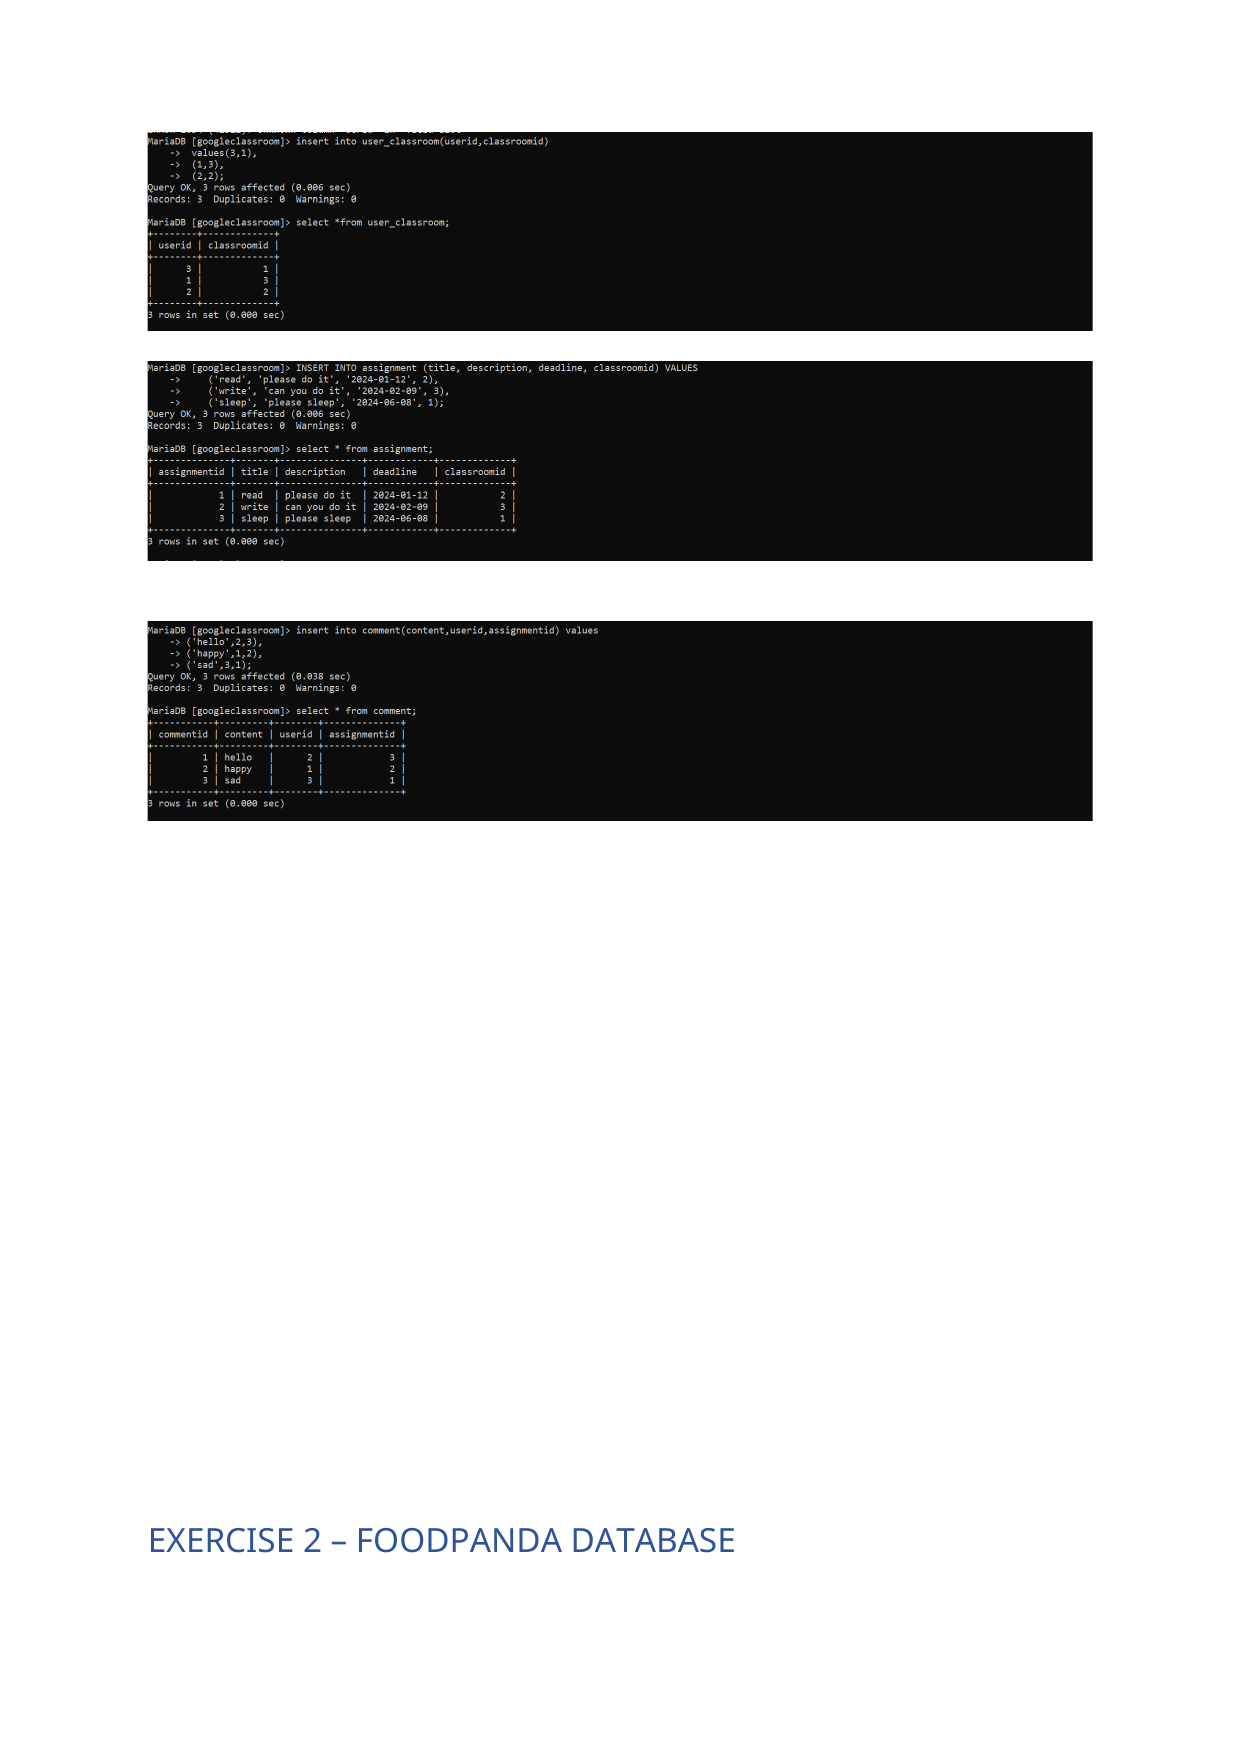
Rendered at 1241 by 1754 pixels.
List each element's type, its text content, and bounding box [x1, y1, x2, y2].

picture [147, 361, 1093, 561]
picture [147, 132, 1093, 331]
subtitle EXERCISE 2 – FOODPANDA DATABASE [148, 1517, 1093, 1562]
picture [147, 621, 1093, 821]
